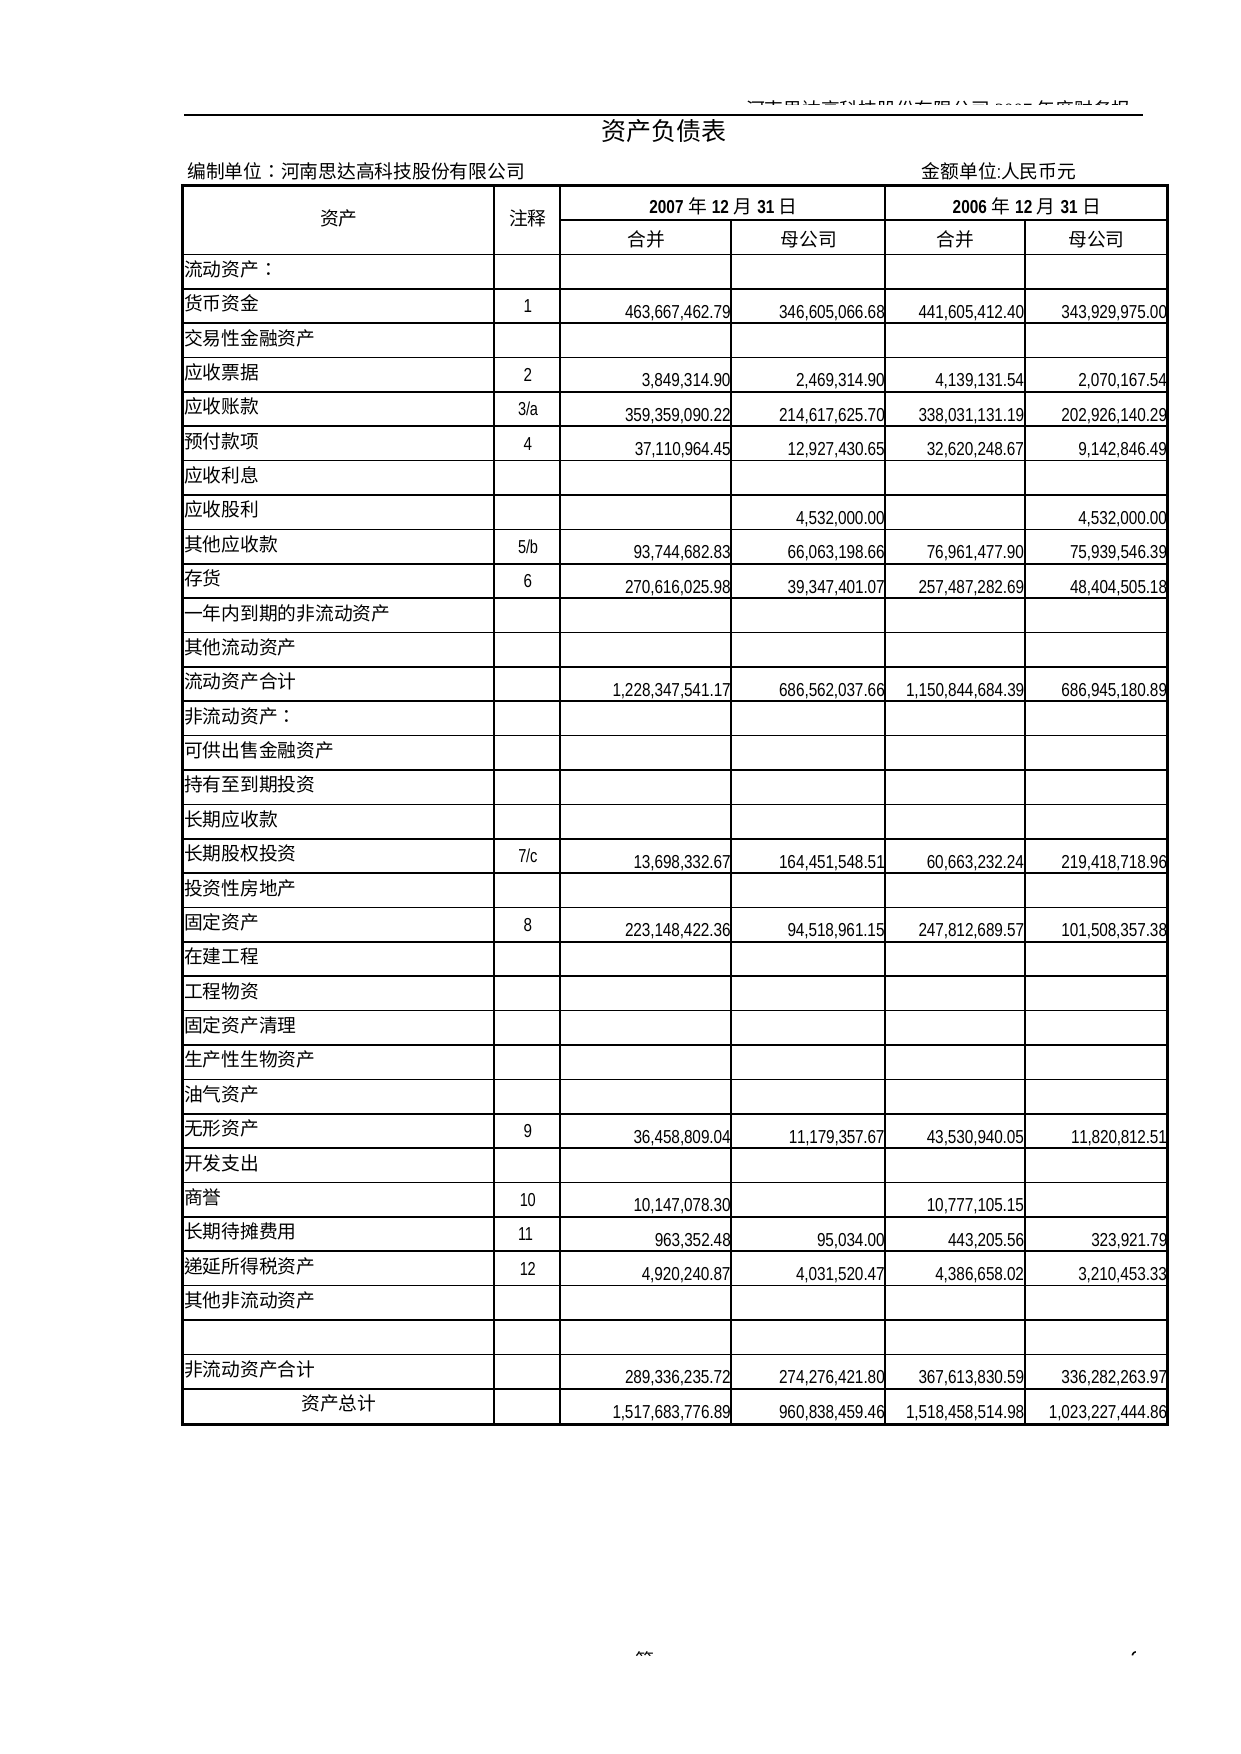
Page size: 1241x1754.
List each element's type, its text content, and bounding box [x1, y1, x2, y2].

table_cell 10,777,105.15 [886, 1183, 1024, 1216]
table_cell [732, 874, 884, 907]
table_cell 48,404,505.18 [1026, 565, 1166, 597]
table_cell 4 [495, 427, 559, 460]
table_cell [495, 496, 559, 528]
table_cell [495, 874, 559, 907]
table_cell [495, 1080, 559, 1113]
table_cell 11 [495, 1218, 559, 1250]
table_cell 36,458,809.04 [561, 1115, 730, 1147]
table_cell [886, 1080, 1024, 1113]
table_cell [732, 1321, 884, 1353]
table_cell 202,926,140.29 [1026, 393, 1166, 425]
table_cell 95,034.00 [732, 1218, 884, 1250]
table_cell [561, 805, 730, 838]
table_cell 2,070,167.54 [1026, 358, 1166, 391]
table_cell 递延所得税资产 [184, 1252, 493, 1285]
subtitle 资产负债表 [599, 113, 729, 147]
table_cell 投资性房地产 [184, 874, 493, 907]
table_cell [1026, 874, 1166, 907]
table_cell 13,698,332.67 [561, 840, 730, 872]
table_cell 463,667,462.79 [561, 290, 730, 322]
table_cell [561, 633, 730, 666]
table_cell [886, 736, 1024, 769]
table_cell 270,616,025.98 [561, 565, 730, 597]
table_header 资产 [184, 187, 493, 253]
table_cell 66,063,198.66 [732, 530, 884, 563]
table_cell 长期应收款 [184, 805, 493, 838]
table_cell [1026, 771, 1166, 803]
table_cell 生产性生物资产 [184, 1046, 493, 1078]
table_cell 4,139,131.54 [886, 358, 1024, 391]
table_cell [1026, 633, 1166, 666]
table_cell [732, 977, 884, 1010]
table_cell 固定资产 [184, 908, 493, 941]
table_cell 960,838,459.46 [732, 1390, 884, 1423]
table_cell [1026, 702, 1166, 735]
table_header 2006 年 12 月 31 日 [886, 187, 1166, 219]
table_cell 流动资产合计 [184, 668, 493, 700]
table_cell [732, 324, 884, 357]
table_cell [495, 255, 559, 288]
table_cell 可供出售金融资产 [184, 736, 493, 769]
table_cell 母公司 [732, 221, 884, 253]
table_cell [732, 255, 884, 288]
table_cell [732, 943, 884, 975]
table_cell [1026, 1183, 1166, 1216]
table_cell [732, 1286, 884, 1319]
table_cell 367,613,830.59 [886, 1355, 1024, 1388]
table_cell [495, 1011, 559, 1044]
table_cell 686,945,180.89 [1026, 668, 1166, 700]
table_cell [561, 1286, 730, 1319]
table_cell 443,205.56 [886, 1218, 1024, 1250]
table_cell 32,620,248.67 [886, 427, 1024, 460]
table_cell 1,023,227,444.86 [1026, 1390, 1166, 1423]
table_cell [886, 461, 1024, 494]
table_cell [886, 599, 1024, 632]
table_cell 164,451,548.51 [732, 840, 884, 872]
table_cell [886, 496, 1024, 528]
table_cell 75,939,546.39 [1026, 530, 1166, 563]
table_cell [732, 461, 884, 494]
table_cell [495, 805, 559, 838]
table_cell [886, 771, 1024, 803]
table_cell [495, 1390, 559, 1423]
table_cell 应收利息 [184, 461, 493, 494]
table_cell [1026, 1321, 1166, 1353]
table_cell 37,110,964.45 [561, 427, 730, 460]
table_cell [886, 1046, 1024, 1078]
table_cell 长期股权投资 [184, 840, 493, 872]
table_cell 101,508,357.38 [1026, 908, 1166, 941]
table_cell [732, 702, 884, 735]
text 编制单位：河南思达高科技股份有限公司 金额单位:人民币元 [187, 158, 1186, 184]
table_cell 2 [495, 358, 559, 391]
table_cell [495, 736, 559, 769]
table_cell 289,336,235.72 [561, 1355, 730, 1388]
table_cell [495, 771, 559, 803]
table_cell 214,617,625.70 [732, 393, 884, 425]
table_cell 10 [495, 1183, 559, 1216]
table_cell 应收账款 [184, 393, 493, 425]
table_cell 336,282,263.97 [1026, 1355, 1166, 1388]
table_cell [561, 874, 730, 907]
table_cell 商誉 [184, 1183, 493, 1216]
table_cell [732, 1080, 884, 1113]
table_cell [1026, 1080, 1166, 1113]
table_cell [495, 324, 559, 357]
table_cell 在建工程 [184, 943, 493, 975]
table_cell 合并 [886, 221, 1024, 253]
table_header 注释 [495, 187, 559, 253]
table_cell [886, 324, 1024, 357]
table_cell 963,352.48 [561, 1218, 730, 1250]
table_cell [561, 496, 730, 528]
table_cell [561, 702, 730, 735]
table_cell 346,605,066.68 [732, 290, 884, 322]
table_cell [886, 1321, 1024, 1353]
table_cell 247,812,689.57 [886, 908, 1024, 941]
table_cell [1026, 461, 1166, 494]
table_cell [1026, 1286, 1166, 1319]
table_cell 9,142,846.49 [1026, 427, 1166, 460]
table_cell [1026, 977, 1166, 1010]
table_cell 343,929,975.00 [1026, 290, 1166, 322]
table_cell [1026, 599, 1166, 632]
table_cell [1026, 1046, 1166, 1078]
table_cell [495, 1355, 559, 1388]
table_cell 686,562,037.66 [732, 668, 884, 700]
table_cell [732, 736, 884, 769]
table_cell 固定资产清理 [184, 1011, 493, 1044]
table_cell [561, 943, 730, 975]
table_cell [561, 1149, 730, 1182]
table_cell [732, 1183, 884, 1216]
table_cell 3/a [495, 393, 559, 425]
table_cell [561, 461, 730, 494]
table_cell [561, 977, 730, 1010]
table_cell 8 [495, 908, 559, 941]
table_cell 94,518,961.15 [732, 908, 884, 941]
table_cell 合并 [561, 221, 730, 253]
table_cell 4,920,240.87 [561, 1252, 730, 1285]
table_cell [886, 702, 1024, 735]
table_cell 6 [495, 565, 559, 597]
table_cell [732, 771, 884, 803]
table_cell 其他非流动资产 [184, 1286, 493, 1319]
table_cell 应收股利 [184, 496, 493, 528]
table_cell 4,532,000.00 [732, 496, 884, 528]
table_cell 1,518,458,514.98 [886, 1390, 1024, 1423]
table_cell [495, 599, 559, 632]
table_cell [1026, 943, 1166, 975]
table_cell 223,148,422.36 [561, 908, 730, 941]
table_cell [886, 805, 1024, 838]
table_cell 交易性金融资产 [184, 324, 493, 357]
table_cell 5/b [495, 530, 559, 563]
table_cell 76,961,477.90 [886, 530, 1024, 563]
table_cell [495, 1321, 559, 1353]
table_cell 无形资产 [184, 1115, 493, 1147]
table_cell 存货 [184, 565, 493, 597]
table_cell [886, 977, 1024, 1010]
table_cell 资产总计 [184, 1390, 493, 1423]
table_cell [561, 1046, 730, 1078]
table_cell [495, 977, 559, 1010]
table_cell 93,744,682.83 [561, 530, 730, 563]
table_cell 其他应收款 [184, 530, 493, 563]
table_cell 12 [495, 1252, 559, 1285]
table_cell [495, 633, 559, 666]
table_cell 1 [495, 290, 559, 322]
table_cell 11,820,812.51 [1026, 1115, 1166, 1147]
table_cell 开发支出 [184, 1149, 493, 1182]
table_cell 60,663,232.24 [886, 840, 1024, 872]
table_cell [886, 1286, 1024, 1319]
table_cell 7/c [495, 840, 559, 872]
table_cell 长期待摊费用 [184, 1218, 493, 1250]
table_cell [1026, 324, 1166, 357]
table_cell [495, 943, 559, 975]
table_cell 3,210,453.33 [1026, 1252, 1166, 1285]
table_cell [886, 633, 1024, 666]
table_cell 4,386,658.02 [886, 1252, 1024, 1285]
table_cell 预付款项 [184, 427, 493, 460]
table_cell 9 [495, 1115, 559, 1147]
table_cell [561, 771, 730, 803]
table_cell [886, 255, 1024, 288]
table_cell 油气资产 [184, 1080, 493, 1113]
table_cell [1026, 736, 1166, 769]
table_cell [886, 943, 1024, 975]
table_cell 257,487,282.69 [886, 565, 1024, 597]
table_cell 2,469,314.90 [732, 358, 884, 391]
table_cell [1026, 805, 1166, 838]
table_cell [561, 1321, 730, 1353]
table_cell [495, 1046, 559, 1078]
table_cell [732, 1149, 884, 1182]
table_cell 12,927,430.65 [732, 427, 884, 460]
table_cell [732, 805, 884, 838]
table_cell [561, 324, 730, 357]
table_cell [732, 1046, 884, 1078]
table_cell 持有至到期投资 [184, 771, 493, 803]
table_cell [732, 1011, 884, 1044]
table_cell 219,418,718.96 [1026, 840, 1166, 872]
table_cell [1026, 1149, 1166, 1182]
table_cell [732, 599, 884, 632]
table_cell 货币资金 [184, 290, 493, 322]
table_cell 1,517,683,776.89 [561, 1390, 730, 1423]
table_cell [184, 1321, 493, 1353]
table_cell 其他流动资产 [184, 633, 493, 666]
table_cell 一年内到期的非流动资产 [184, 599, 493, 632]
table_cell [495, 668, 559, 700]
table_cell [495, 1149, 559, 1182]
table_cell 11,179,357.67 [732, 1115, 884, 1147]
table_cell 应收票据 [184, 358, 493, 391]
table_cell [1026, 255, 1166, 288]
table_cell [886, 1011, 1024, 1044]
table_header 2007 年 12 月 31 日 [561, 187, 884, 219]
table_cell 10,147,078.30 [561, 1183, 730, 1216]
table_cell [1026, 1011, 1166, 1044]
table_cell 441,605,412.40 [886, 290, 1024, 322]
table_cell [561, 736, 730, 769]
table_cell 43,530,940.05 [886, 1115, 1024, 1147]
table_cell 工程物资 [184, 977, 493, 1010]
table_cell 323,921.79 [1026, 1218, 1166, 1250]
table_cell [495, 702, 559, 735]
table_cell [495, 1286, 559, 1319]
table_cell 3,849,314.90 [561, 358, 730, 391]
table_cell 338,031,131.19 [886, 393, 1024, 425]
table_cell 非流动资产： [184, 702, 493, 735]
table_cell [561, 255, 730, 288]
table_cell [561, 1080, 730, 1113]
table_cell 39,347,401.07 [732, 565, 884, 597]
table_cell [561, 1011, 730, 1044]
table_cell 母公司 [1026, 221, 1166, 253]
table_cell 359,359,090.22 [561, 393, 730, 425]
table_cell 1,150,844,684.39 [886, 668, 1024, 700]
table_cell 274,276,421.80 [732, 1355, 884, 1388]
table_cell 4,532,000.00 [1026, 496, 1166, 528]
table_cell 4,031,520.47 [732, 1252, 884, 1285]
table_cell 流动资产： [184, 255, 493, 288]
table_cell 非流动资产合计 [184, 1355, 493, 1388]
table_cell [732, 633, 884, 666]
table_cell 1,228,347,541.17 [561, 668, 730, 700]
table_cell [886, 1149, 1024, 1182]
table_cell [495, 461, 559, 494]
table_cell [561, 599, 730, 632]
table_cell [886, 874, 1024, 907]
